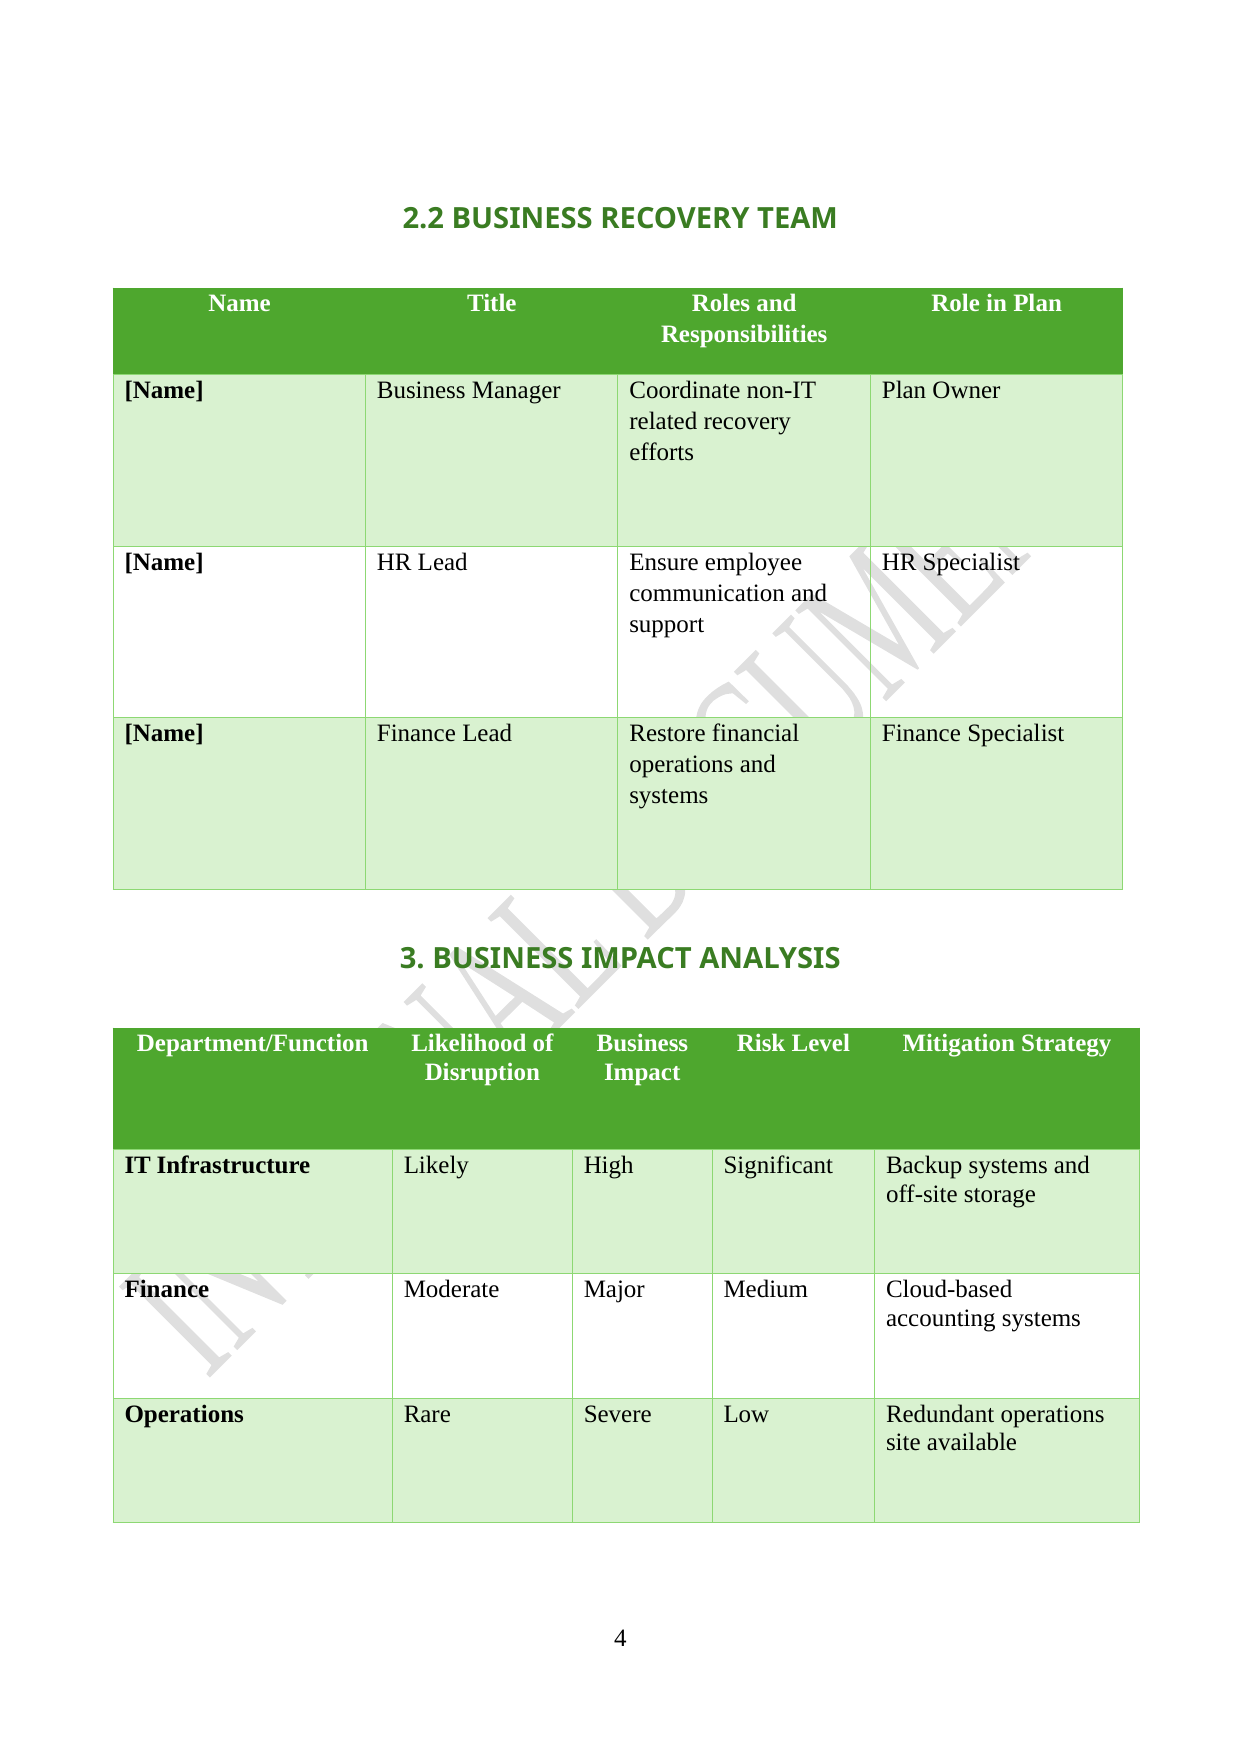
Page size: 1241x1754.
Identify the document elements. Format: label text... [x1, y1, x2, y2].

table_header Business Impact [573, 1029, 712, 1149]
subtitle 2.2 Business Recovery Team [112, 197, 1128, 237]
table_cell Likely [393, 1150, 572, 1273]
table_cell Major [573, 1274, 712, 1398]
table_cell Restore financial operations and systems [618, 718, 870, 889]
table_cell Coordinate non-IT related recovery efforts [618, 375, 870, 546]
table_cell High [573, 1150, 712, 1273]
table_cell Cloud-based accounting systems [875, 1274, 1139, 1398]
table_cell Moderate [393, 1274, 572, 1398]
table_cell Finance [114, 1274, 392, 1398]
table_cell Redundant operations site available [875, 1399, 1139, 1522]
table_cell [Name] [114, 375, 365, 546]
table_cell HR Specialist [871, 547, 1122, 717]
table_cell Finance Lead [366, 718, 617, 889]
table_cell Finance Specialist [871, 718, 1122, 889]
table_cell Plan Owner [871, 375, 1122, 546]
table_header Title [366, 289, 617, 374]
table_header Mitigation Strategy [875, 1029, 1139, 1149]
table_cell HR Lead [366, 547, 617, 717]
table_header Name [114, 289, 365, 374]
table_cell [Name] [114, 547, 365, 717]
table_cell Severe [573, 1399, 712, 1522]
table_cell [Name] [114, 718, 365, 889]
table_cell Medium [713, 1274, 874, 1398]
table_cell Significant [713, 1150, 874, 1273]
table_header Roles and Responsibilities [618, 289, 870, 374]
table_cell Backup systems and off-site storage [875, 1150, 1139, 1273]
table_header Risk Level [713, 1029, 874, 1149]
table_header Department/Function [114, 1029, 392, 1149]
table_cell IT Infrastructure [114, 1150, 392, 1273]
subtitle 3. Business Impact Analysis [112, 938, 1128, 977]
table_header Role in Plan [871, 289, 1122, 374]
table_header Likelihood of Disruption [393, 1029, 572, 1149]
table_cell Business Manager [366, 375, 617, 546]
table_cell Low [713, 1399, 874, 1522]
table_cell Rare [393, 1399, 572, 1522]
table_cell Operations [114, 1399, 392, 1522]
table_cell Ensure employee communication and support [618, 547, 870, 717]
